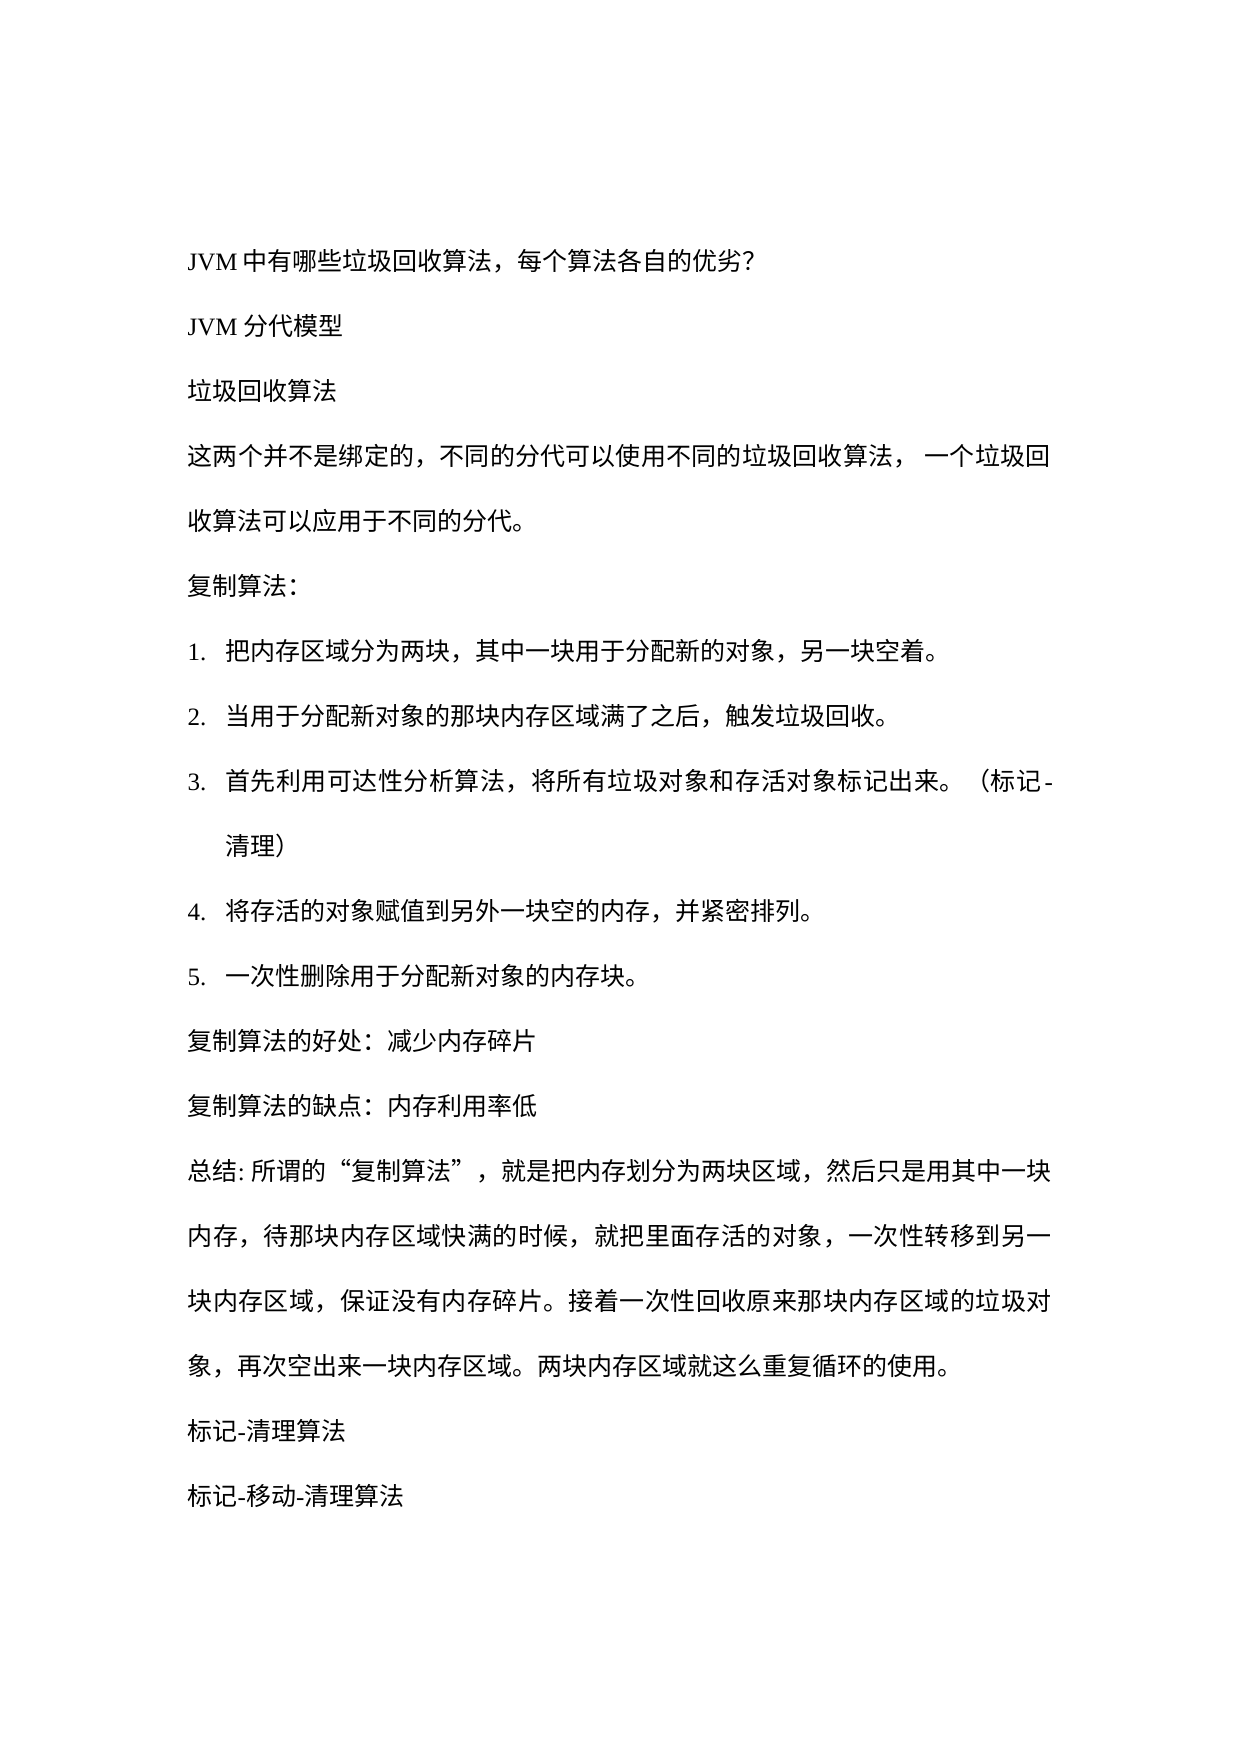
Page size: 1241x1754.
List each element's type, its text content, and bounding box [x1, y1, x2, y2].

text 垃圾回收算法 [187, 357, 1053, 422]
text 标记-移动-清理算法 [187, 1462, 1053, 1527]
list 将存活的对象赋值到另外一块空的内存，并紧密排列。 [187, 877, 1053, 942]
list 一次性删除用于分配新对象的内存块。 [187, 942, 1053, 1007]
text 这两个并不是绑定的，不同的分代可以使用不同的垃圾回收算法， 一个垃圾回收算法可以应用于不同的分代。 [187, 422, 1053, 552]
text 复制算法： [187, 552, 1053, 617]
text 总结: 所谓的“复制算法”，就是把内存划分为两块区域，然后只是用其中一块内存，待那块内存区域快满的时候，就把里面存活的对象，一次性转移到另一块内存区域，保证没有内存碎片。接着一次性回收原来那块内存区域的垃圾对象，再次空出来一块内存区域。两块内存区域就这么重复循环的使用。 [187, 1137, 1053, 1397]
list 首先利用可达性分析算法，将所有垃圾对象和存活对象标记出来。（标记-清理） [187, 747, 1053, 877]
text 复制算法的缺点：内存利用率低 [187, 1072, 1053, 1137]
text 复制算法的好处：减少内存碎片 [187, 1007, 1053, 1072]
list 当用于分配新对象的那块内存区域满了之后，触发垃圾回收。 [187, 682, 1053, 747]
text JVM 分代模型 [187, 292, 1053, 357]
list 把内存区域分为两块，其中一块用于分配新的对象，另一块空着。 [187, 617, 1053, 682]
text 标记-清理算法 [187, 1397, 1053, 1462]
text JVM中有哪些垃圾回收算法，每个算法各自的优劣？ [187, 227, 1053, 292]
